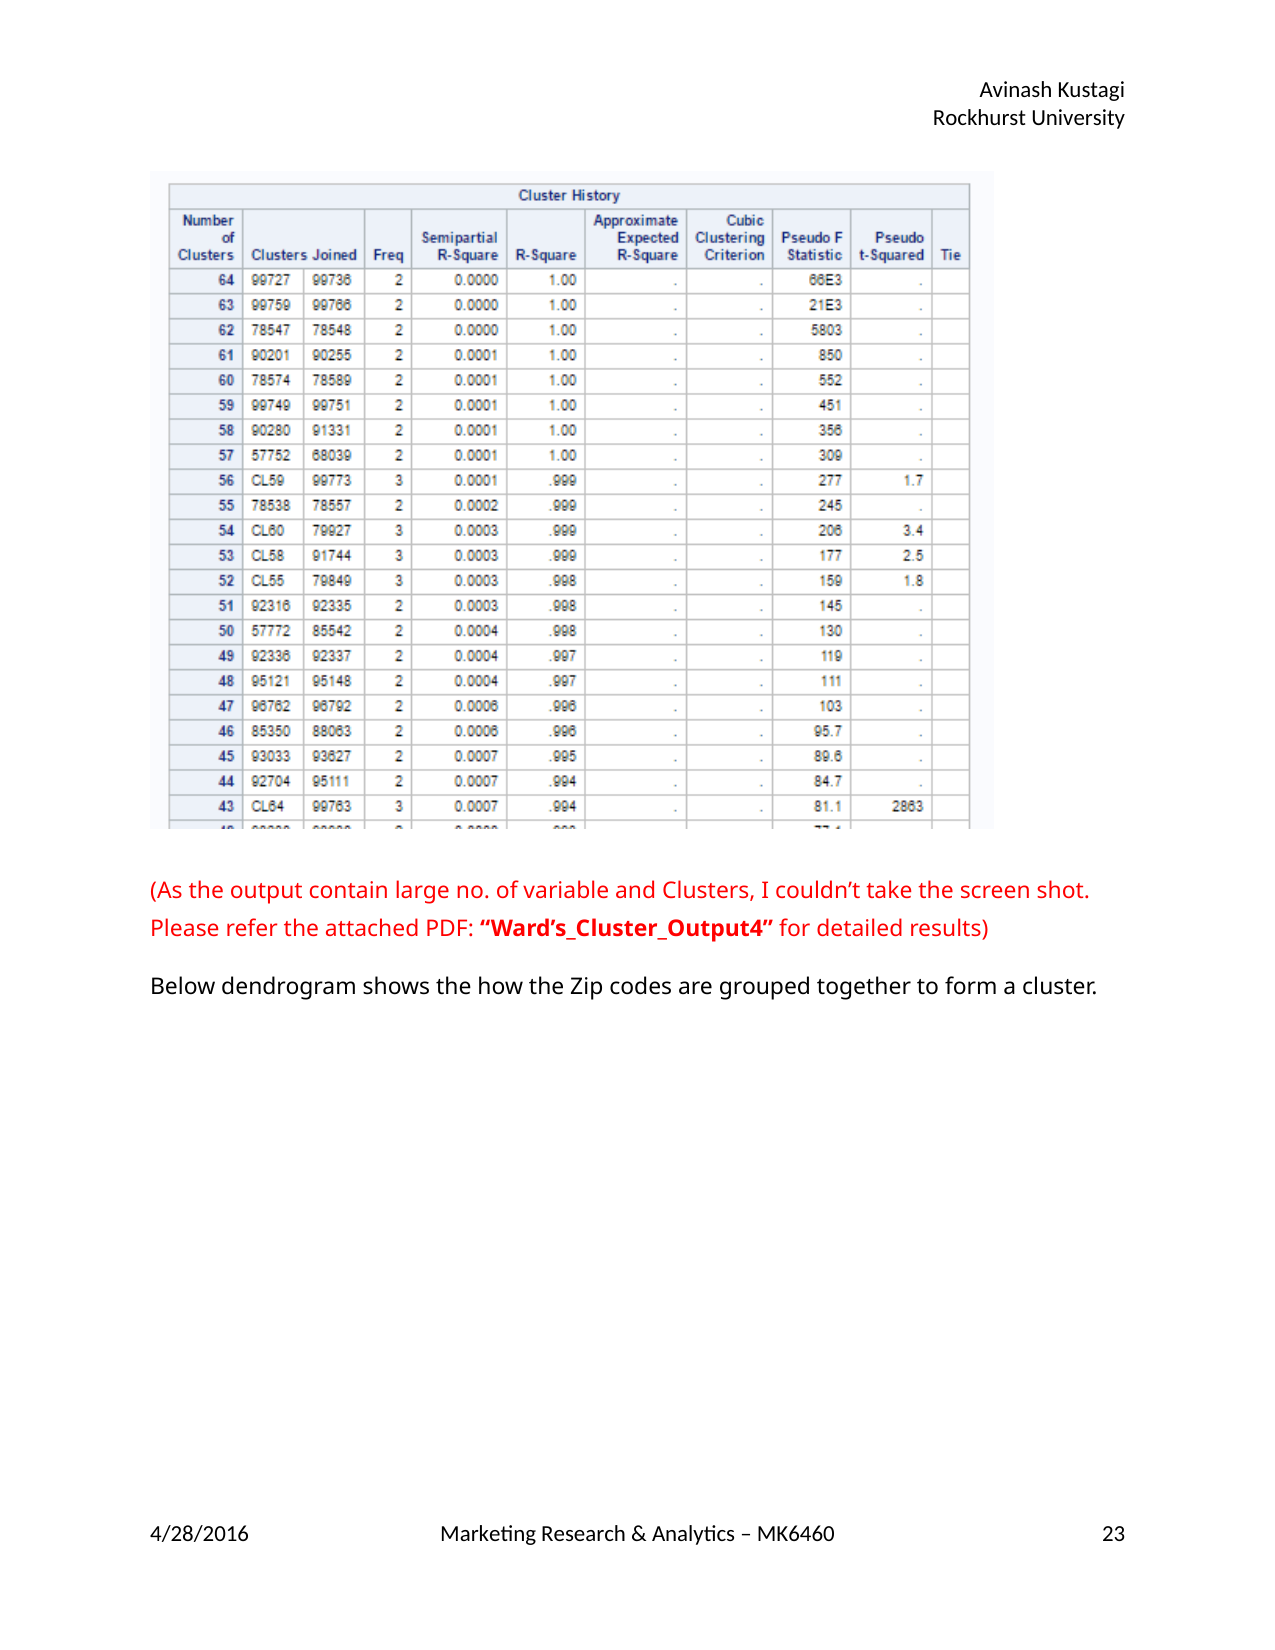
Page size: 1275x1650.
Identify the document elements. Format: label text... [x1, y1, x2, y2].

text (As the output contain large no. of variable and Clusters, I couldn’t take the screen shot. Please refer the attached PDF: “Ward’s_Cluster_Output4” for detailed results) [150, 874, 1125, 943]
picture [150, 171, 994, 829]
text Below dendrogram shows the how the Zip codes are grouped together to form a cluster. [150, 969, 1125, 1002]
